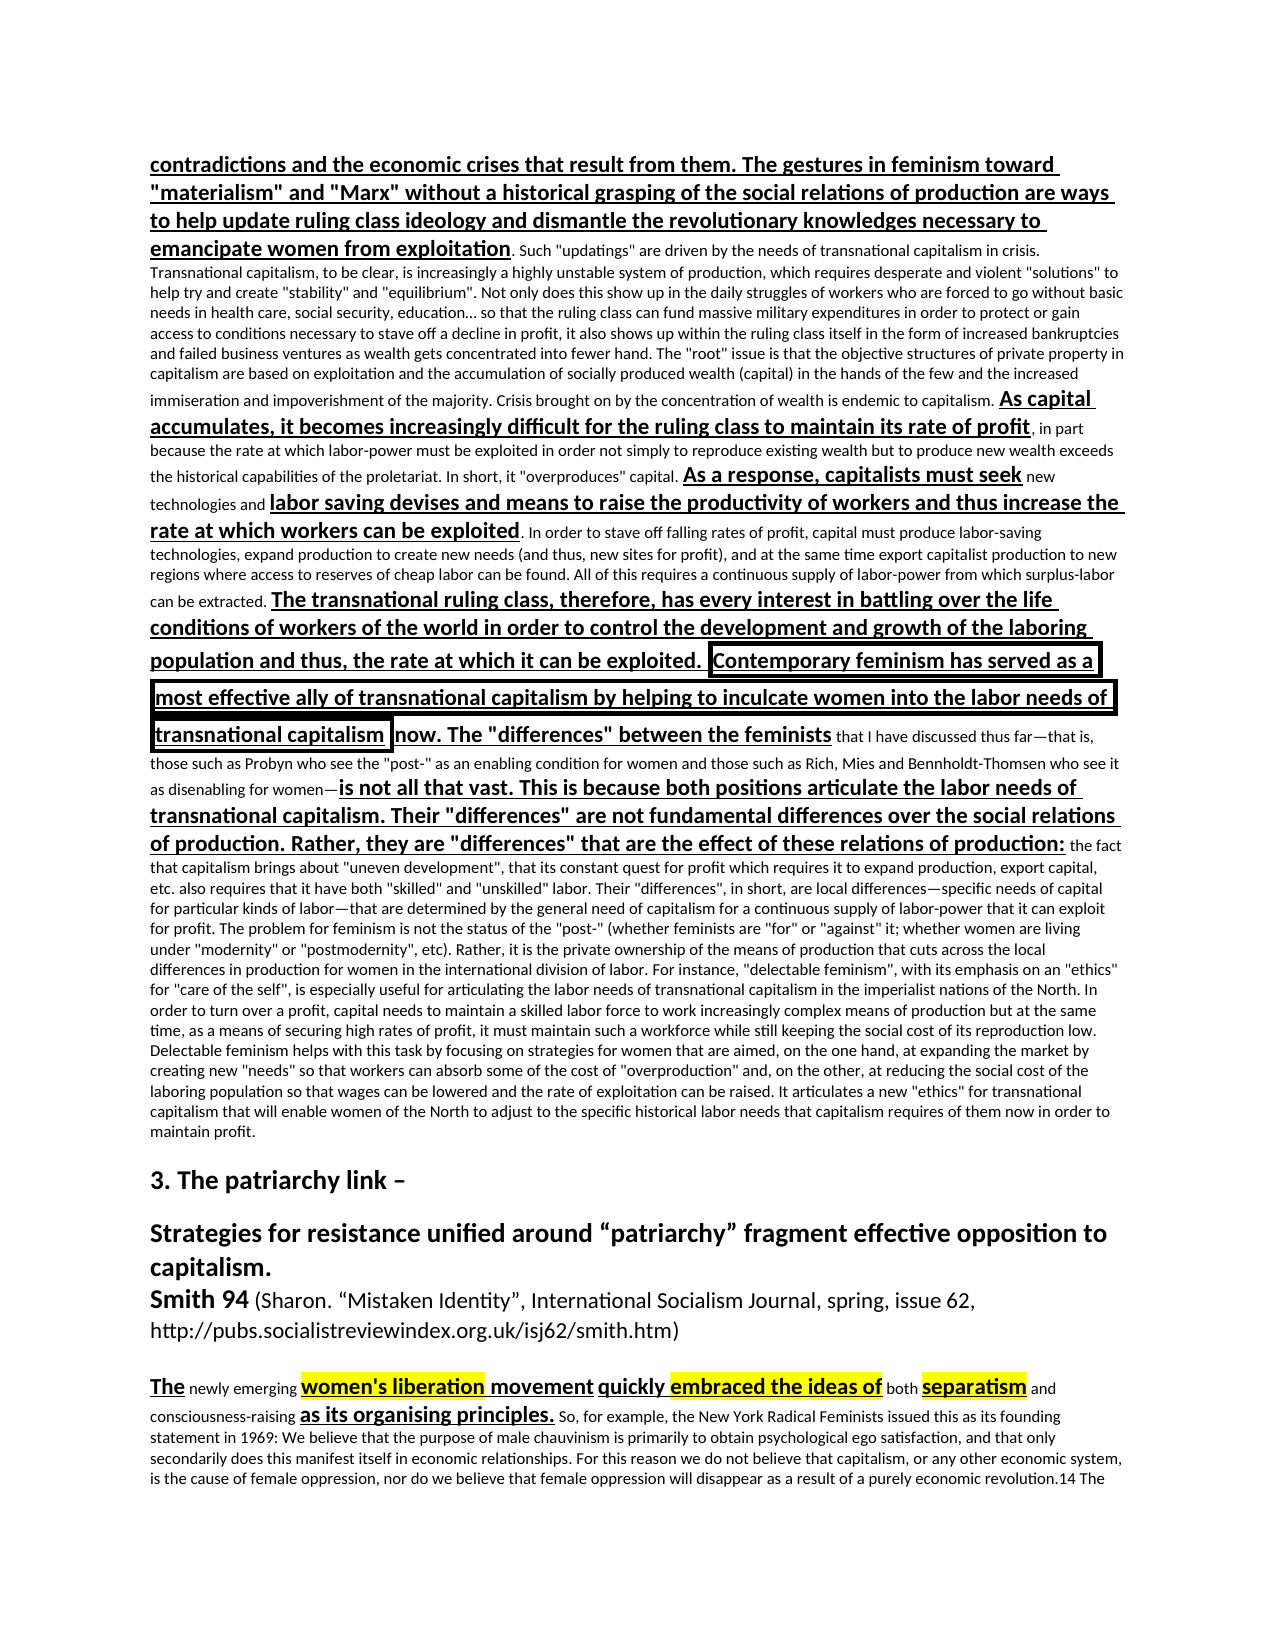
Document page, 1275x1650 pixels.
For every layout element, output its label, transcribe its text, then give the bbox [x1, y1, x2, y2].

subtitle Strategies for resistance unified around “patriarchy” fragment effective opposition to capitalism. [150, 1217, 1125, 1283]
text Smith 94 (Sharon. “Mistaken Identity”, International Socialism Journal, spring, issue 62, http://pubs.socialistreviewindex.org.uk/isj62/smith.htm) [150, 1283, 1125, 1344]
subtitle 3. The patriarchy link – [150, 1163, 1125, 1196]
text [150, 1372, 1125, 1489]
